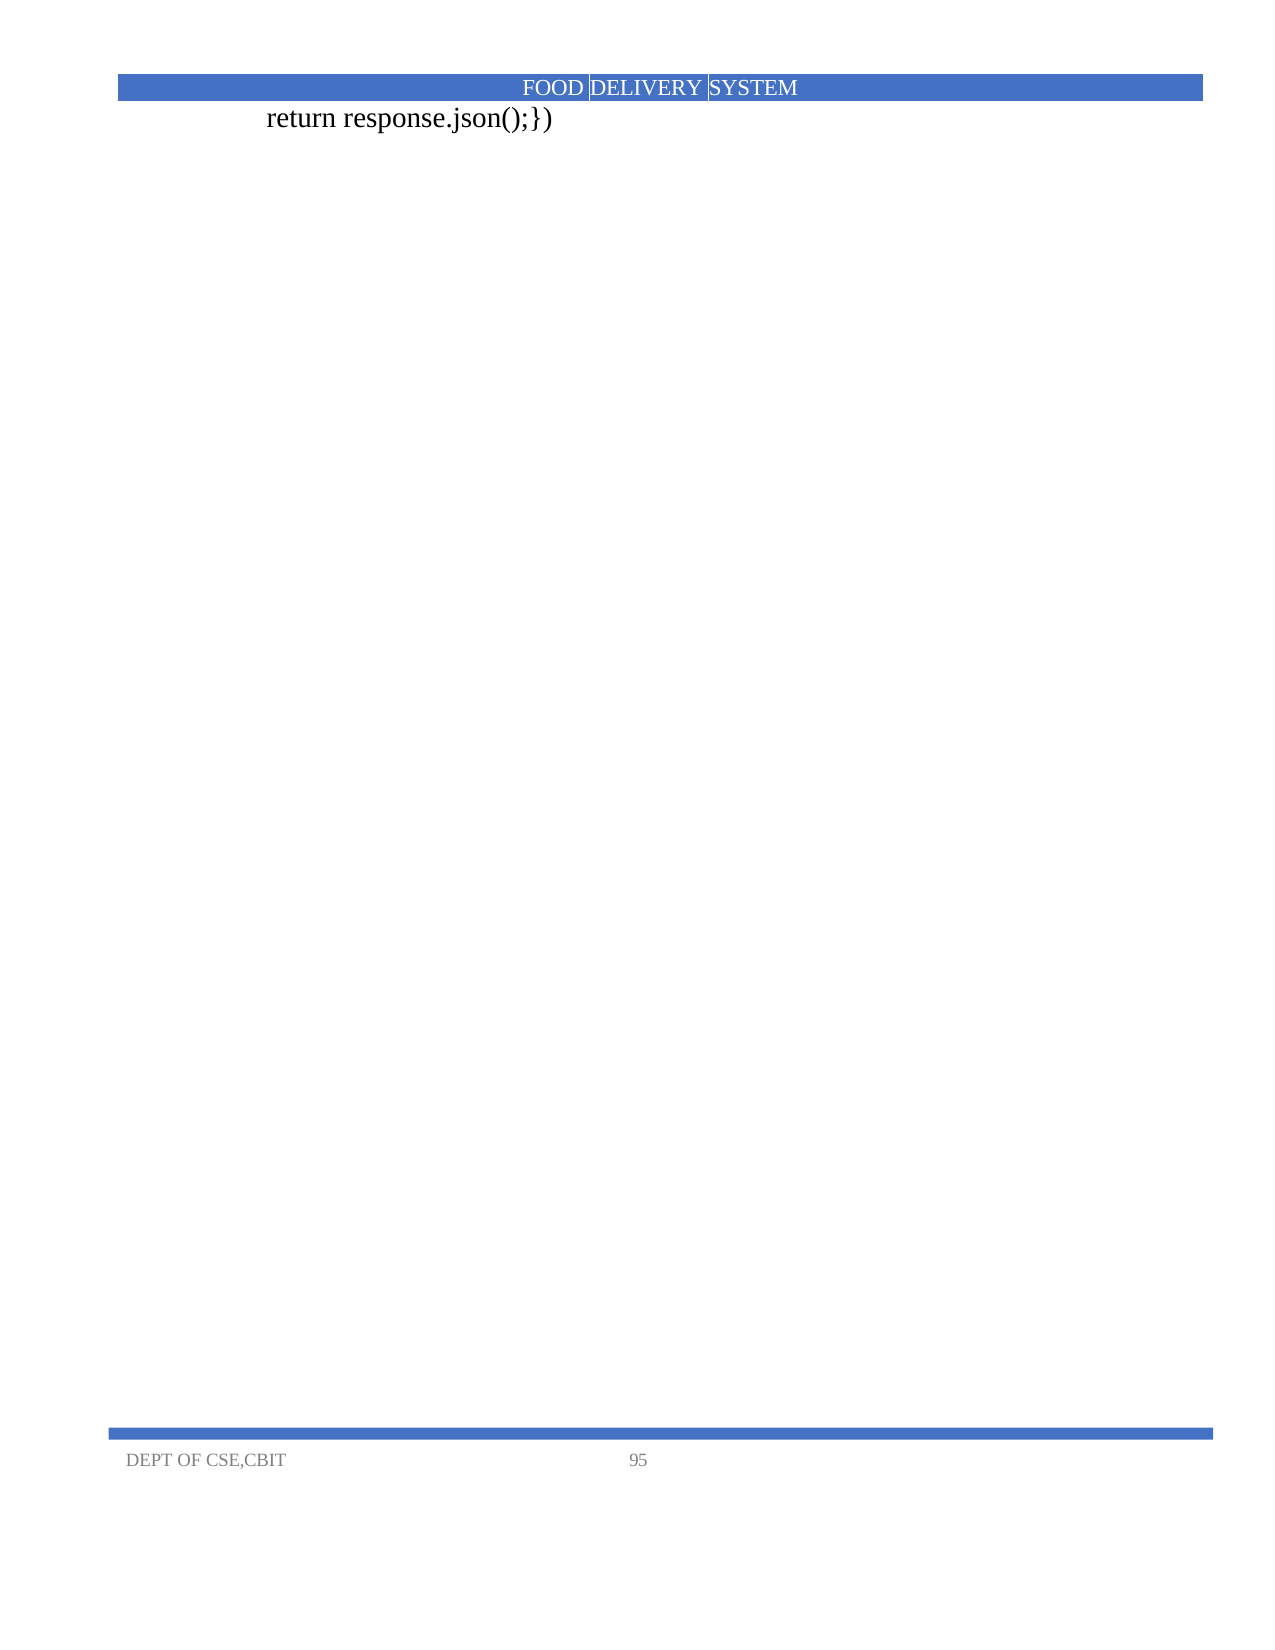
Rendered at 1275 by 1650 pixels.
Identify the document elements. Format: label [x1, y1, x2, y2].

text [266, 100, 859, 133]
